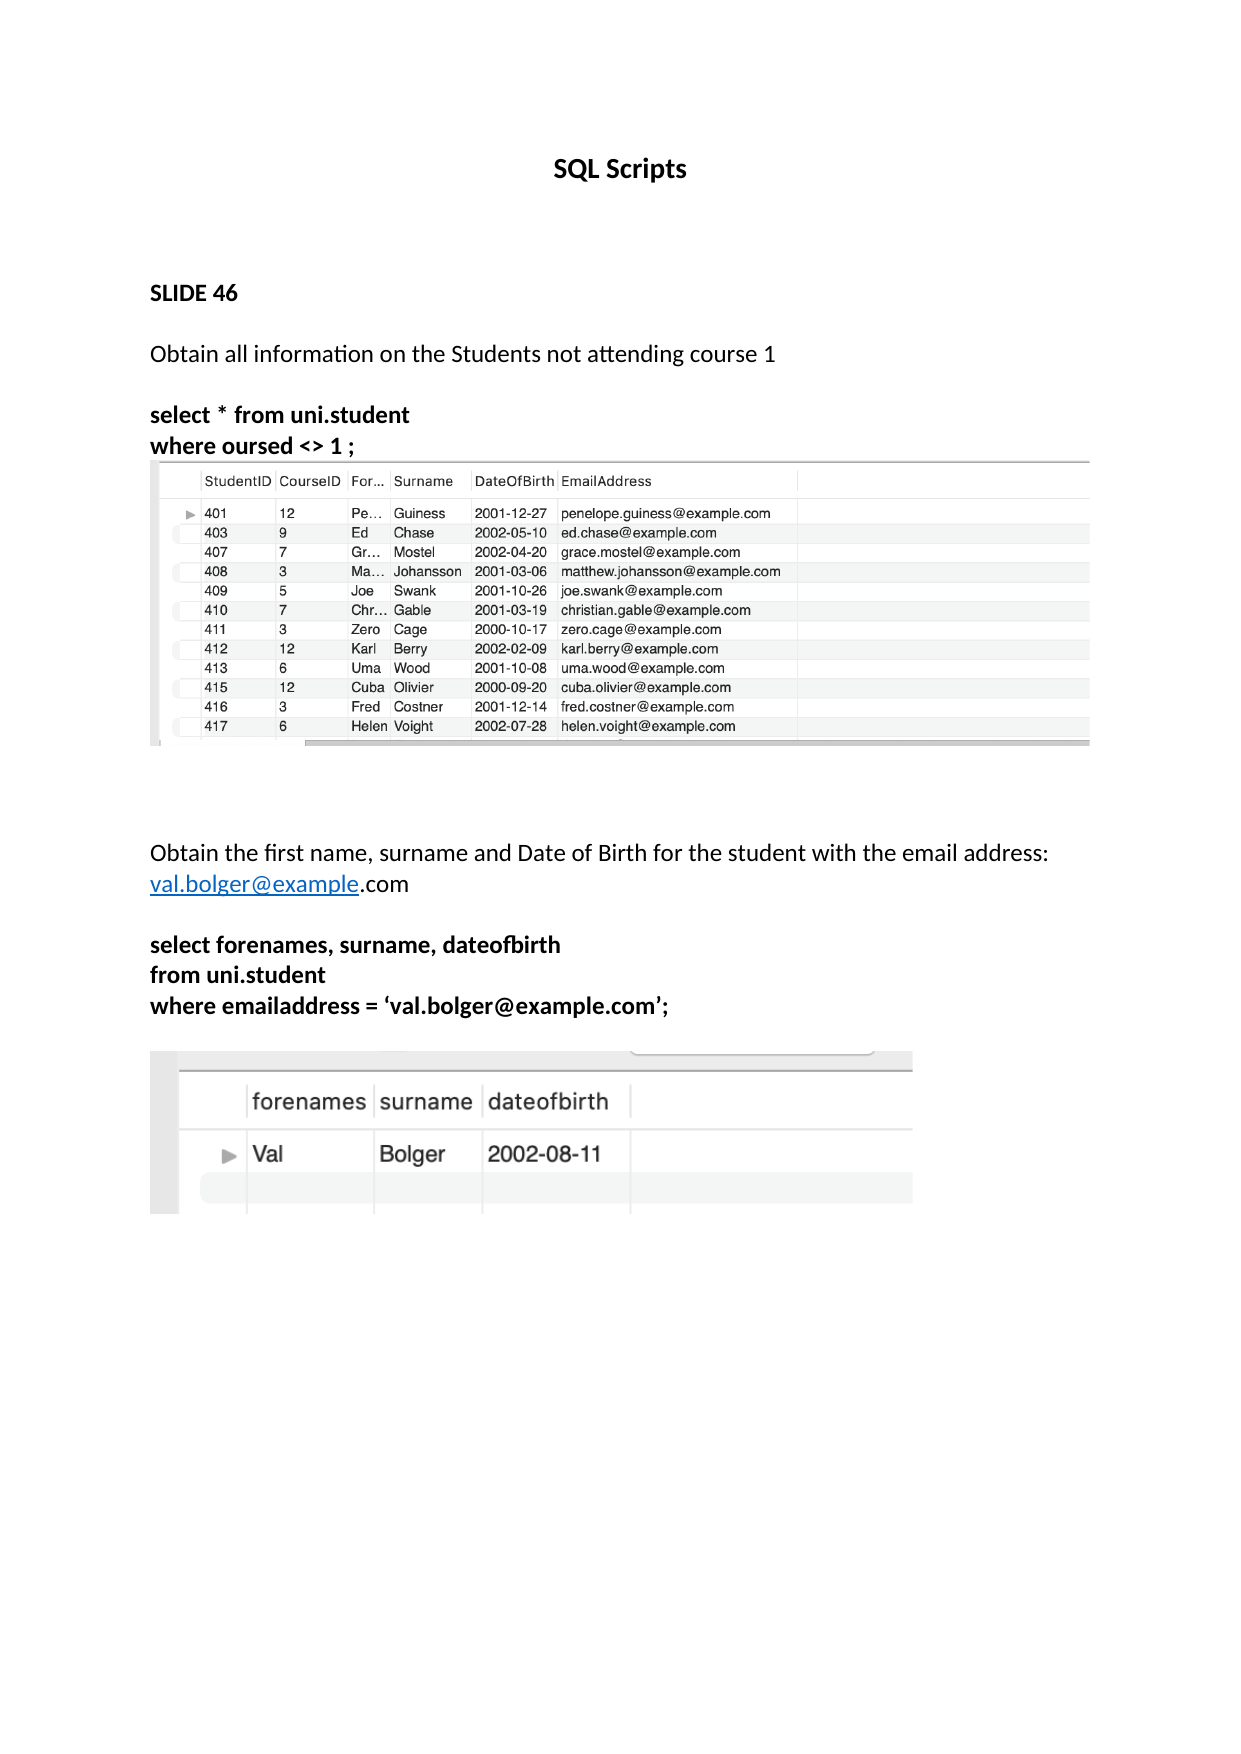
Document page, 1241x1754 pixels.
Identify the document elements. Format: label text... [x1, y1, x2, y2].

text Obtain the first name, surname and Date of Birth for the student with the email address: val.bolger@example.com [150, 838, 1090, 899]
text select forenames, surname, dateofbirth [150, 929, 1090, 960]
text SQL Scripts [150, 150, 1090, 186]
text where emailaddress = ‘val.bolger@example.com’; [150, 990, 1090, 1021]
text SLIDE 46 [150, 277, 1090, 308]
text select * from uni.student [150, 399, 1090, 430]
text Obtain all information on the Students not attending course 1 [150, 338, 1090, 369]
picture [150, 1051, 913, 1214]
text where oursed <> 1 ; [150, 430, 1090, 460]
text from uni.student [150, 960, 1090, 990]
picture [150, 460, 1090, 746]
